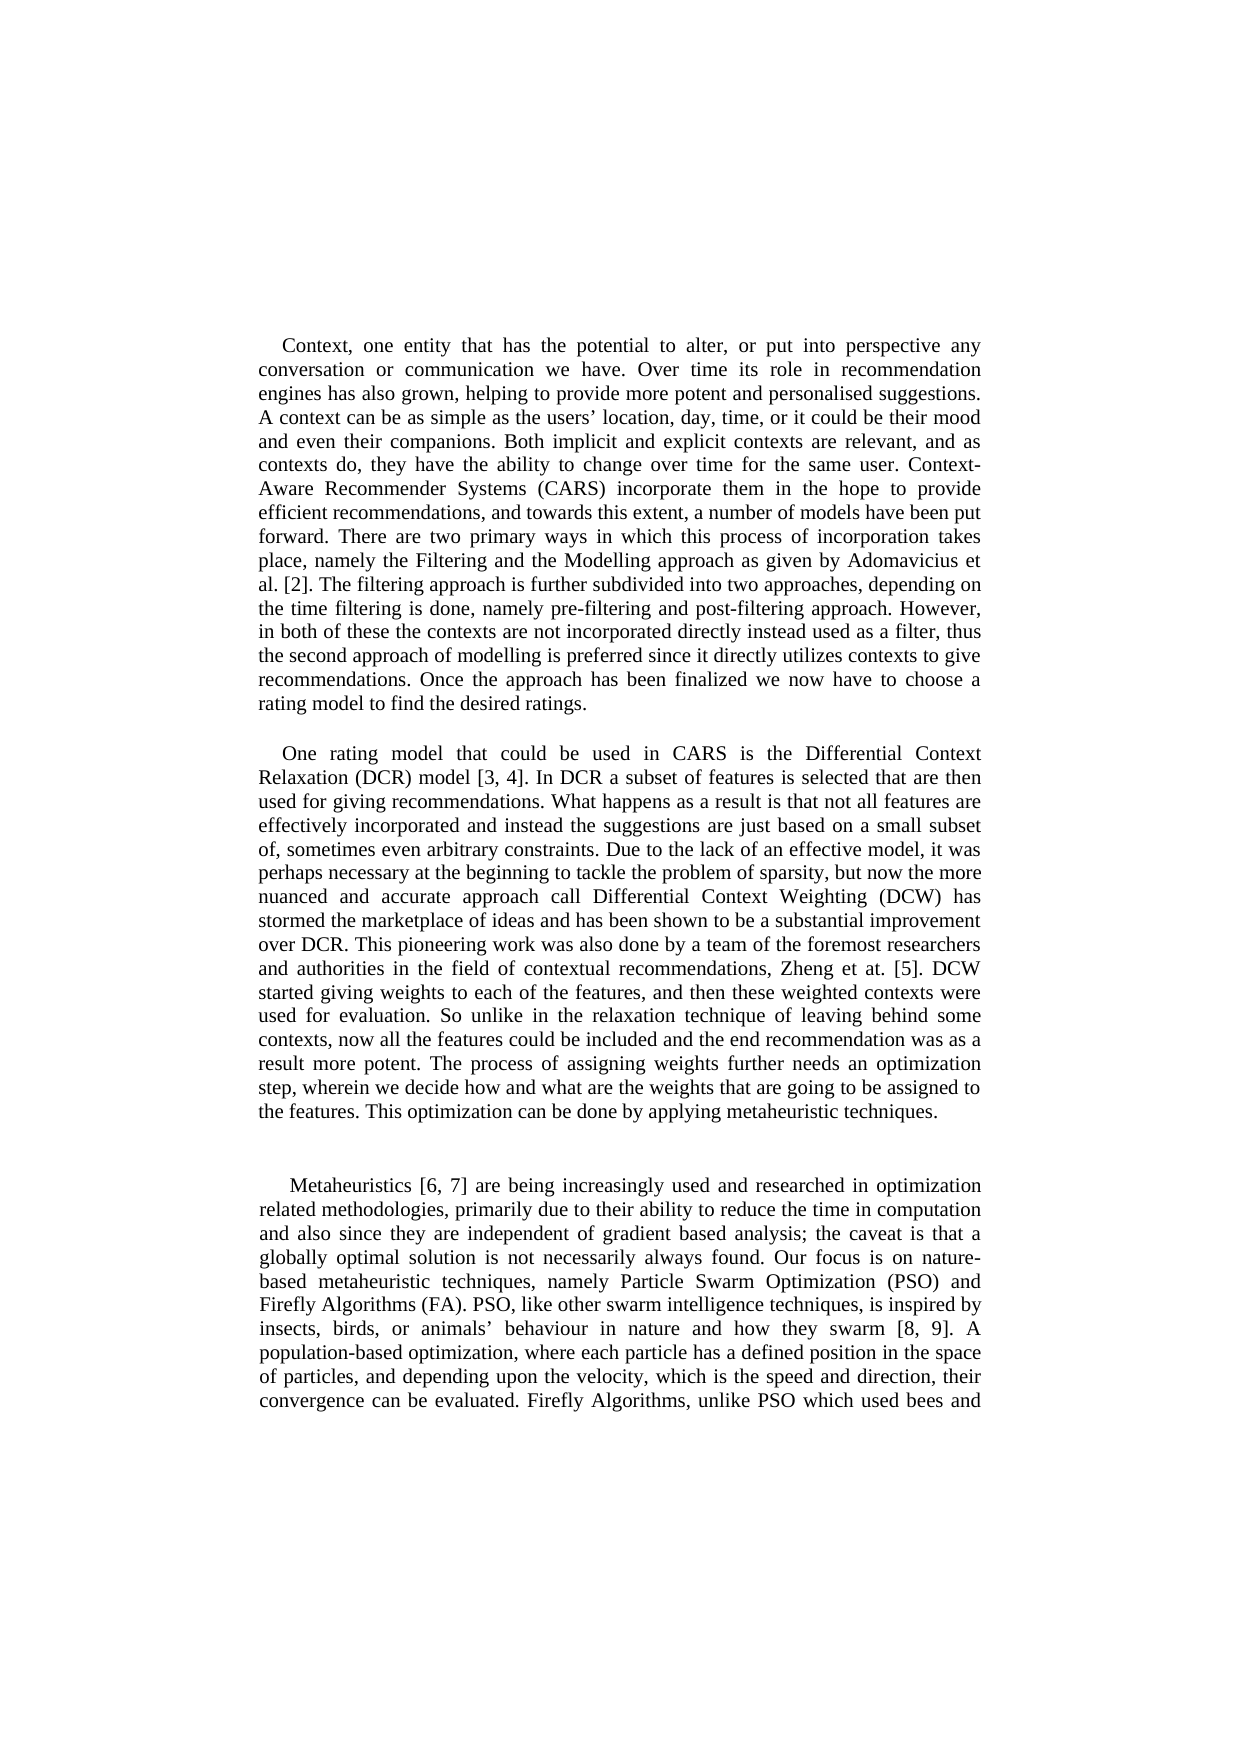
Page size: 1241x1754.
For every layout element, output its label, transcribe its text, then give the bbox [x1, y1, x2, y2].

text Context, one entity that has the potential to alter, or put into perspective any conversation or communication we have. Over time its role in recommendation engines has also grown, helping to provide more potent and personalised suggestions. A context can be as simple as the users’ location, day, time, or it could be their mood and even their companions. Both implicit and explicit contexts are relevant, and as contexts do, they have the ability to change over time for the same user. Context-Aware Recommender Systems (CARS) incorporate them in the hope to provide efficient recommendations, and towards this extent, a number of models have been put forward. There are two primary ways in which this process of incorporation takes place, namely the Filtering and the Modelling approach as given by Adomavicius et al. [2]. The filtering approach is further subdivided into two approaches, depending on the time filtering is done, namely pre-filtering and post-filtering approach. However, in both of these the contexts are not incorporated directly instead used as a filter, thus the second approach of modelling is preferred since it directly utilizes contexts to give recommendations. Once the approach has been finalized we now have to choose a rating model to find the desired ratings. [258, 333, 982, 715]
text One rating model that could be used in CARS is the Differential Context Relaxation (DCR) model [3, 4]. In DCR a subset of features is selected that are then used for giving recommendations. What happens as a result is that not all features are effectively incorporated and instead the suggestions are just based on a small subset of, sometimes even arbitrary constraints. Due to the lack of an effective model, it was perhaps necessary at the beginning to tackle the problem of sparsity, but now the more nuanced and accurate approach call Differential Context Weighting (DCW) has stormed the marketplace of ideas and has been shown to be a substantial improvement over DCR. This pioneering work was also done by a team of the foremost researchers and authorities in the field of contextual recommendations, Zheng et at. [5]. DCW started giving weights to each of the features, and then these weighted contexts were used for evaluation. So unlike in the relaxation technique of leaving behind some contexts, now all the features could be included and the end recommendation was as a result more potent. The process of assigning weights further needs an optimization step, wherein we decide how and what are the weights that are going to be assigned to the features. This optimization can be done by applying metaheuristic techniques. [258, 741, 982, 1123]
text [258, 1173, 982, 1412]
